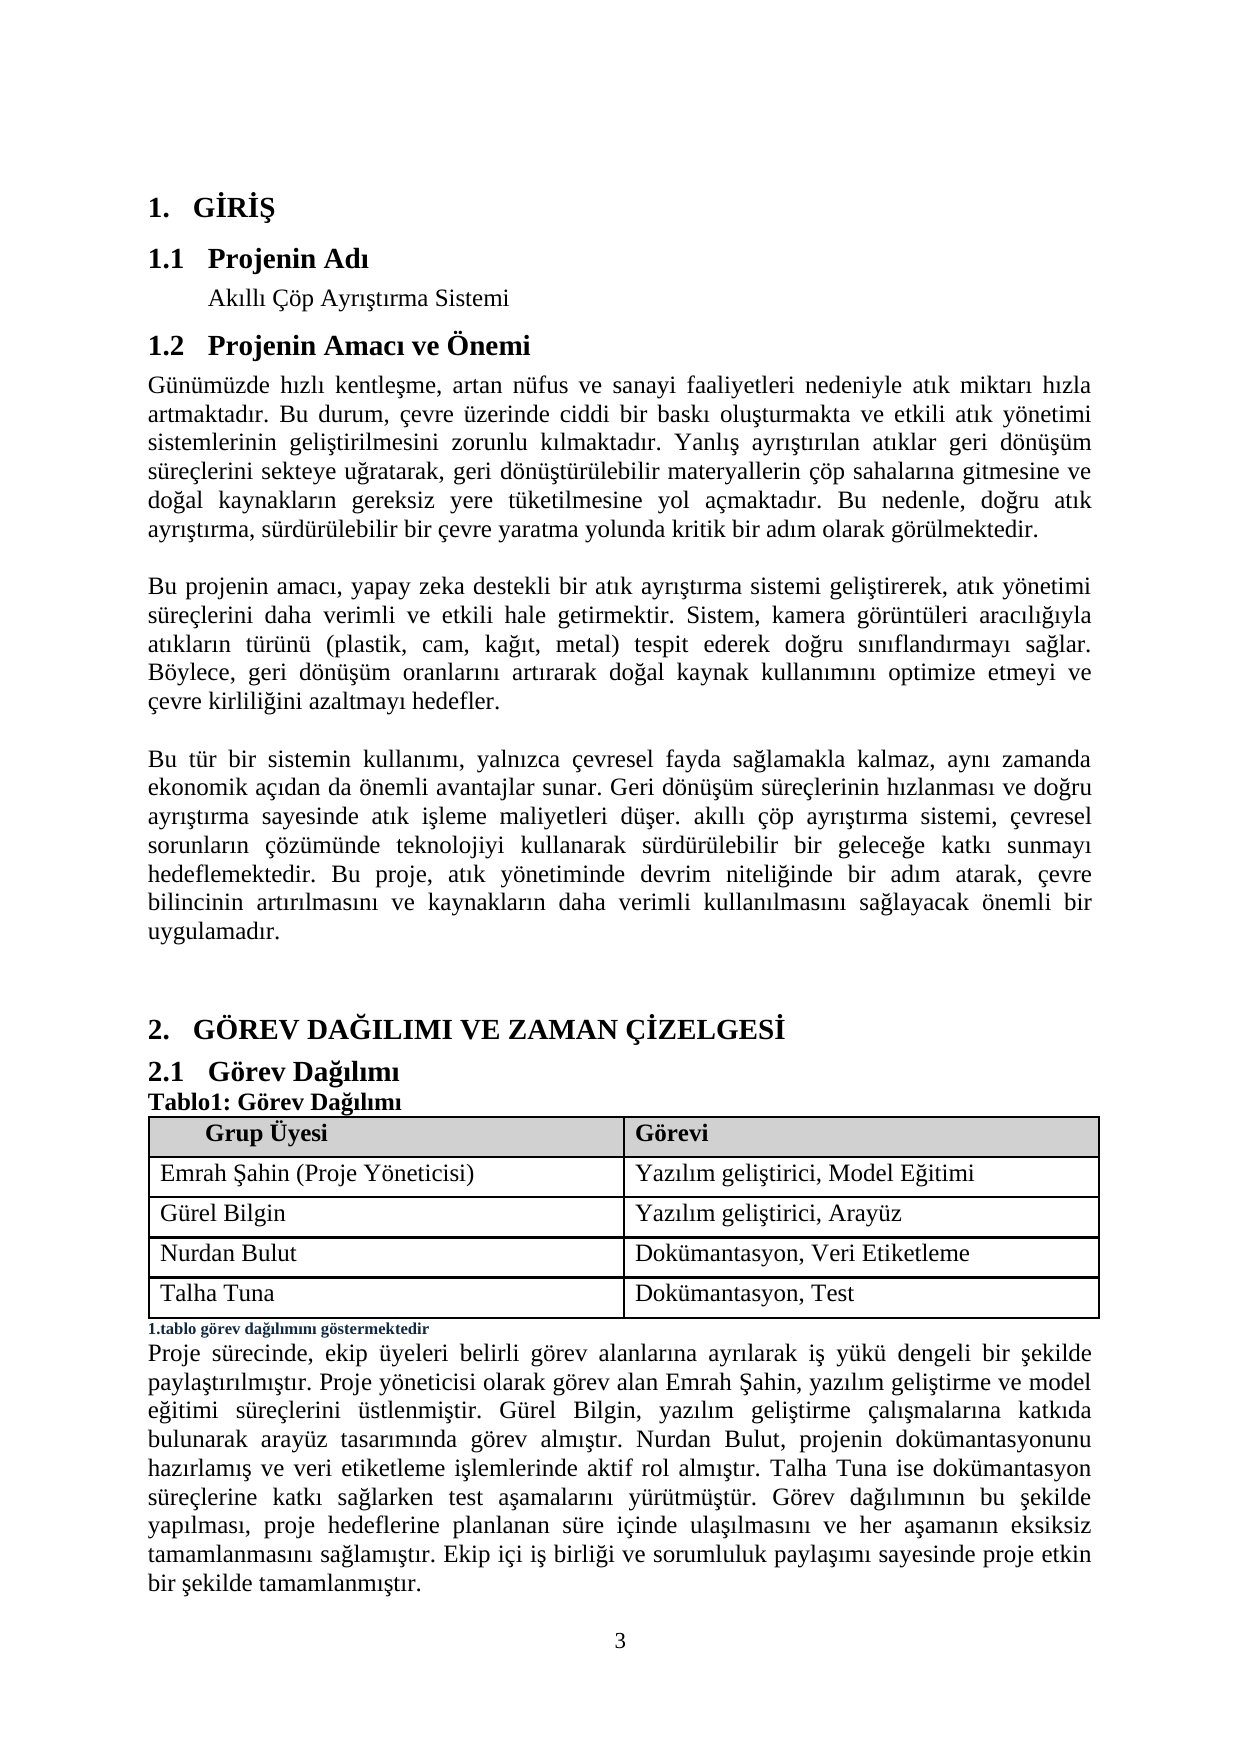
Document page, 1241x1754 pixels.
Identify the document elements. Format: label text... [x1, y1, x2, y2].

text Günümüzde hızlı kentleşme, artan nüfus ve sanayi faaliyetleri nedeniyle atık miktarı hızla artmaktadır. Bu durum, çevre üzerinde ciddi bir baskı oluşturmakta ve etkili atık yönetimi sistemlerinin geliştirilmesini zorunlu kılmaktadır. Yanlış ayrıştırılan atıklar geri dönüşüm süreçlerini sekteye uğratarak, geri dönüştürülebilir materyallerin çöp sahalarına gitmesine ve doğal kaynakların gereksiz yere tüketilmesine yol açmaktadır. Bu nedenle, doğru atık ayrıştırma, sürdürülebilir bir çevre yaratma yolunda kritik bir adım olarak görülmektedir. [148, 370, 1093, 542]
text Bu projenin amacı, yapay zeka destekli bir atık ayrıştırma sistemi geliştirerek, atık yönetimi süreçlerini daha verimli ve etkili hale getirmektir. Sistem, kamera görüntüleri aracılığıyla atıkların türünü (plastik, cam, kağıt, metal) tespit ederek doğru sınıflandırmayı sağlar. Böylece, geri dönüşüm oranlarını artırarak doğal kaynak kullanımını optimize etmeyi ve çevre kirliliğini azaltmayı hedefler. [148, 571, 1093, 715]
table_cell Gürel Bilgin [150, 1198, 623, 1236]
list Tablo1: Görev Dağılımı [148, 1087, 1093, 1116]
table_cell Nurdan Bulut [150, 1239, 623, 1276]
subtitle GİRİŞ [148, 191, 1093, 224]
table_cell Yazılım geliştirici, Arayüz [625, 1198, 1098, 1236]
table_header Grup Üyesi [150, 1118, 623, 1156]
subtitle Projenin Amacı ve Önemi [148, 328, 1093, 362]
table_cell Dokümantasyon, Test [625, 1279, 1098, 1317]
table_cell Dokümantasyon, Veri Etiketleme [625, 1239, 1098, 1276]
list Görev Dağılımı [148, 1054, 1093, 1087]
table_cell Emrah Şahin (Proje Yöneticisi) [150, 1158, 623, 1196]
text 1.tablo görev dağılımını göstermektedir [148, 1319, 1093, 1338]
table_header Görevi [625, 1118, 1098, 1156]
table_cell Yazılım geliştirici, Model Eğitimi [625, 1158, 1098, 1196]
table_cell Talha Tuna [150, 1279, 623, 1317]
subtitle GÖREV DAĞILIMI VE ZAMAN ÇİZELGESİ [148, 1012, 1093, 1045]
text Proje sürecinde, ekip üyeleri belirli görev alanlarına ayrılarak iş yükü dengeli bir şekilde paylaştırılmıştır. Proje yöneticisi olarak görev alan Emrah Şahin, yazılım geliştirme ve model eğitimi süreçlerini üstlenmiştir. Gürel Bilgin, yazılım geliştirme çalışmalarına katkıda bulunarak arayüz tasarımında görev almıştır. Nurdan Bulut, projenin dokümantasyonunu hazırlamış ve veri etiketleme işlemlerinde aktif rol almıştır. Talha Tuna ise dokümantasyon süreçlerine katkı sağlarken test aşamalarını yürütmüştür. Görev dağılımının bu şekilde yapılması, proje hedeflerine planlanan süre içinde ulaşılmasını ve her aşamanın eksiksiz tamamlanmasını sağlamıştır. Ekip içi iş birliği ve sorumluluk paylaşımı sayesinde proje etkin bir şekilde tamamlanmıştır. [148, 1338, 1093, 1597]
subtitle Projenin Adı [148, 241, 1093, 274]
text Bu tür bir sistemin kullanımı, yalnızca çevresel fayda sağlamakla kalmaz, aynı zamanda ekonomik açıdan da önemli avantajlar sunar. Geri dönüşüm süreçlerinin hızlanması ve doğru ayrıştırma sayesinde atık işleme maliyetleri düşer. akıllı çöp ayrıştırma sistemi, çevresel sorunların çözümünde teknolojiyi kullanarak sürdürülebilir bir geleceğe katkı sunmayı hedeflemektedir. Bu proje, atık yönetiminde devrim niteliğinde bir adım atarak, çevre bilincinin artırılmasını ve kaynakların daha verimli kullanılmasını sağlayacak önemli bir uygulamadır. [148, 744, 1093, 945]
list Akıllı Çöp Ayrıştırma Sistemi [208, 283, 1093, 311]
